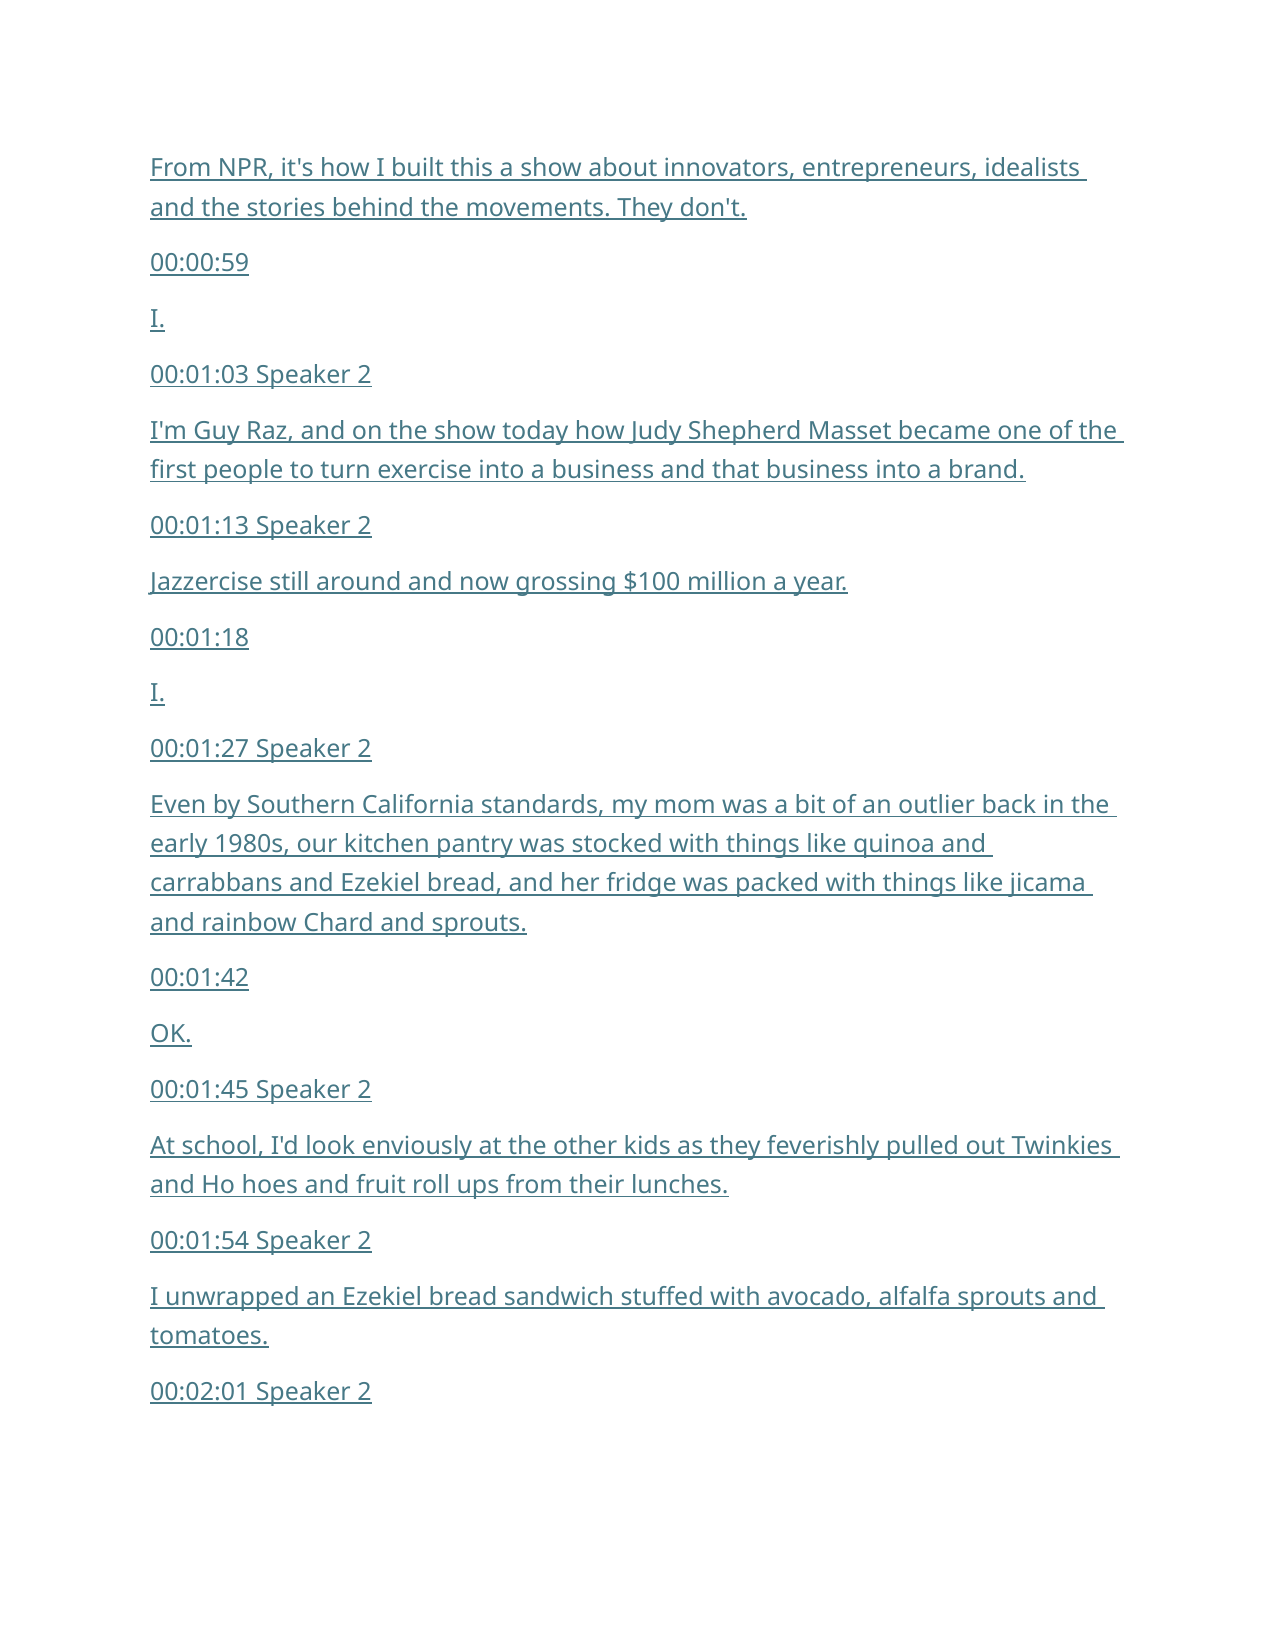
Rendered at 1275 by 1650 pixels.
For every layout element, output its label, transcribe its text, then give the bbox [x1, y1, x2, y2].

text 00:01:45 Speaker 2 [150, 1072, 1125, 1106]
text I unwrapped an Ezekiel bread sandwich stuffed with avocado, alfalfa sprouts and tomatoes. [150, 1278, 1125, 1352]
text OK. [150, 1016, 1125, 1050]
text 00:01:27 Speaker 2 [150, 731, 1125, 765]
text 00:02:01 Speaker 2 [150, 1373, 1125, 1407]
text 00:01:18 [150, 619, 1125, 653]
text 00:01:42 [150, 960, 1125, 994]
text From NPR, it's how I built this a show about innovators, entrepreneurs, idealists and the stories behind the movements. They don't. [150, 150, 1125, 223]
text At school, I'd look enviously at the other kids as they feverishly pulled out Twinkies and Ho hoes and fruit roll ups from their lunches. [150, 1127, 1125, 1201]
text 00:01:03 Speaker 2 [150, 357, 1125, 391]
text I. [150, 675, 1125, 709]
text I. [150, 301, 1125, 335]
text Jazzercise still around and now grossing $100 million a year. [150, 563, 1125, 597]
text I'm Guy Raz, and on the show today how Judy Shepherd Masset became one of the first people to turn exercise into a business and that business into a brand. [150, 412, 1125, 486]
text 00:01:13 Speaker 2 [150, 507, 1125, 542]
text 00:00:59 [150, 245, 1125, 279]
text 00:01:54 Speaker 2 [150, 1222, 1125, 1257]
text Even by Southern California standards, my mom was a bit of an outlier back in the early 1980s, our kitchen pantry was stocked with things like quinoa and carrabbans and Ezekiel bread, and her fridge was packed with things like jicama and rainbow Chard and sprouts. [150, 787, 1125, 938]
